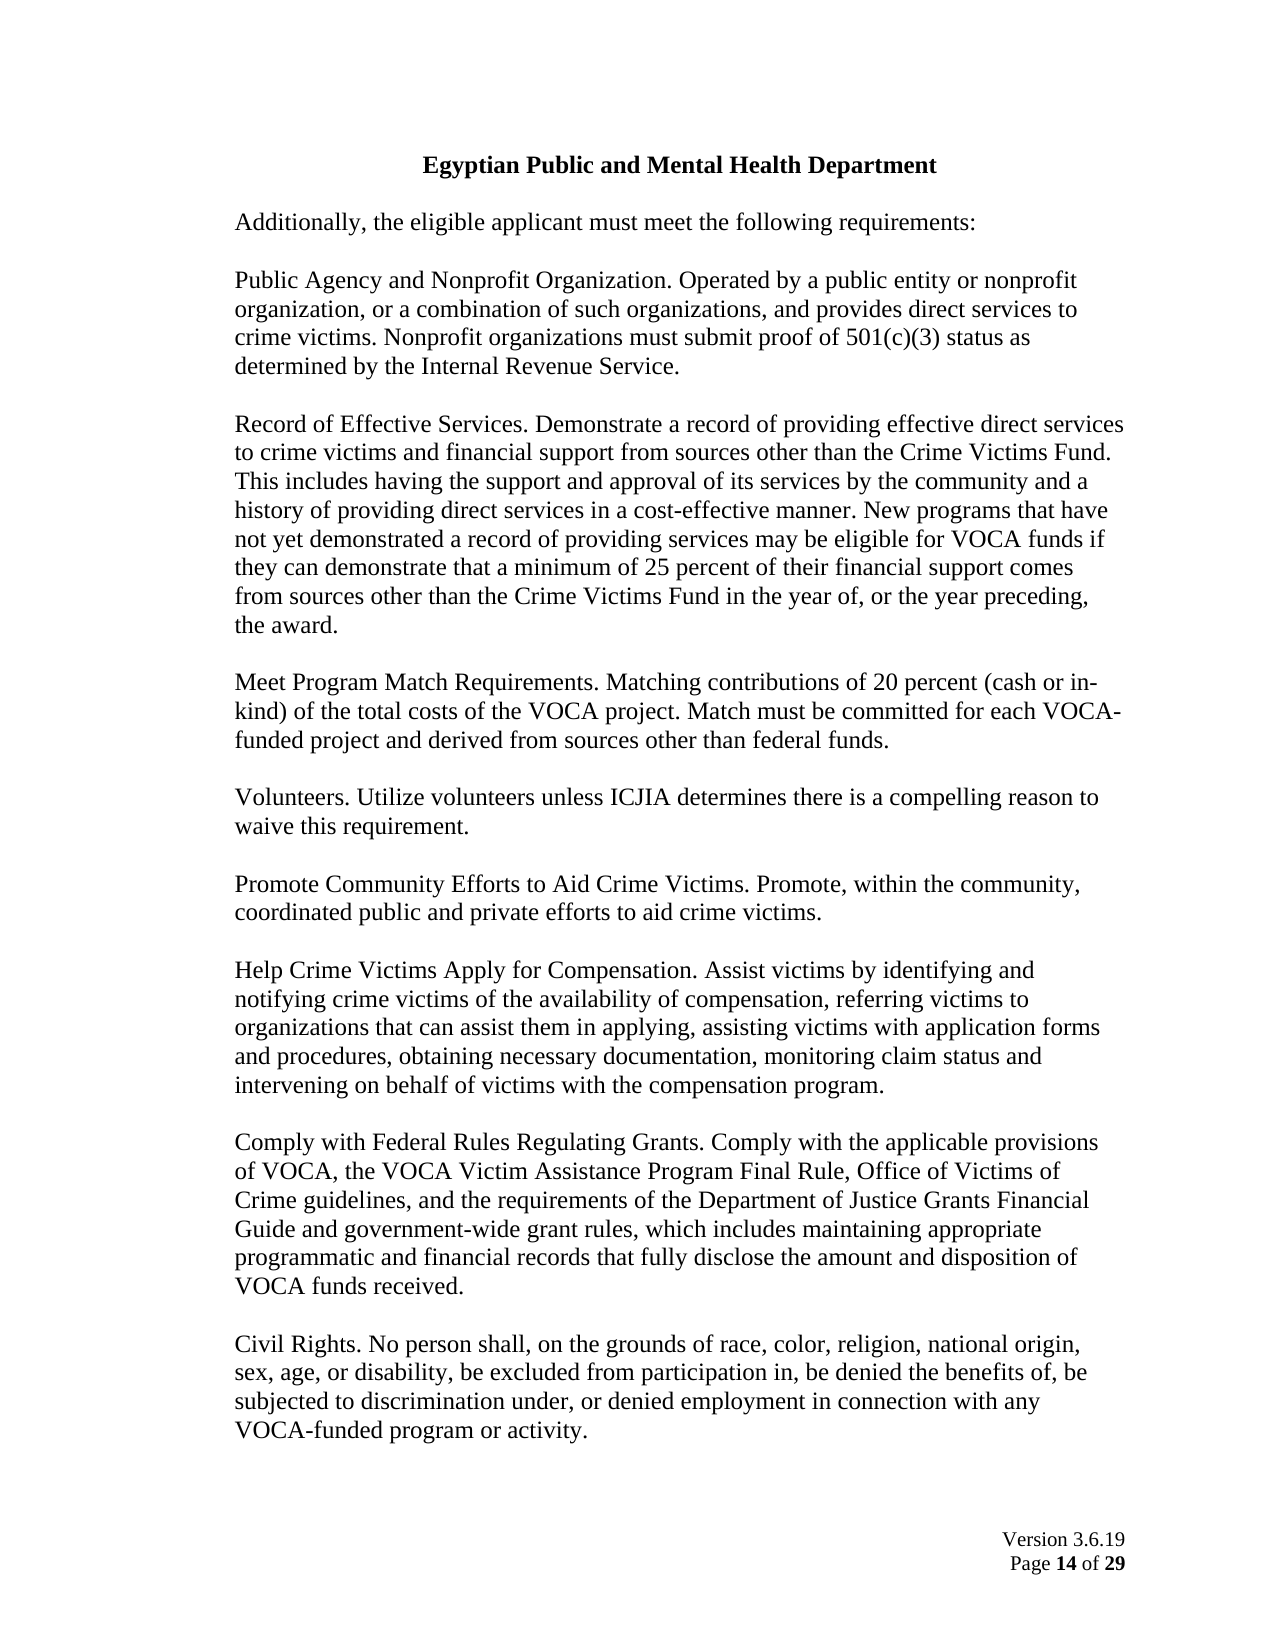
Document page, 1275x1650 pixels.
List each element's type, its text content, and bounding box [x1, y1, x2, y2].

text Egyptian Public and Mental Health Department [234, 150, 1125, 179]
text Volunteers. Utilize volunteers unless ICJIA determines there is a compelling reason to waive this requirement. [234, 782, 1125, 840]
text Promote Community Efforts to Aid Crime Victims. Promote, within the community, coordinated public and private efforts to aid crime victims. [234, 869, 1125, 926]
text Record of Effective Services. Demonstrate a record of providing effective direct services to crime victims and financial support from sources other than the Crime Victims Fund. This includes having the support and approval of its services by the community and a history of providing direct services in a cost-effective manner. New programs that have not yet demonstrated a record of providing services may be eligible for VOCA funds if they can demonstrate that a minimum of 25 percent of their financial support comes from sources other than the Crime Victims Fund in the year of, or the year preceding, the award. [234, 409, 1125, 639]
text Public Agency and Nonprofit Organization. Operated by a public entity or nonprofit organization, or a combination of such organizations, and provides direct services to crime victims. Nonprofit organizations must submit proof of 501(c)(3) status as determined by the Internal Revenue Service. [234, 265, 1125, 380]
text Civil Rights. No person shall, on the grounds of race, color, religion, national origin, sex, age, or disability, be excluded from participation in, be denied the benefits of, be subjected to discrimination under, or denied employment in connection with any VOCA-funded program or activity. [234, 1329, 1125, 1444]
text Additionally, the eligible applicant must meet the following requirements: [234, 207, 1125, 236]
text Meet Program Match Requirements. Matching contributions of 20 percent (cash or in-kind) of the total costs of the VOCA project. Match must be committed for each VOCA-funded project and derived from sources other than federal funds. [234, 667, 1125, 754]
text Comply with Federal Rules Regulating Grants. Comply with the applicable provisions of VOCA, the VOCA Victim Assistance Program Final Rule, Office of Victims of Crime guidelines, and the requirements of the Department of Justice Grants Financial Guide and government-wide grant rules, which includes maintaining appropriate programmatic and financial records that fully disclose the amount and disposition of VOCA funds received. [234, 1127, 1125, 1300]
text Help Crime Victims Apply for Compensation. Assist victims by identifying and notifying crime victims of the availability of compensation, referring victims to organizations that can assist them in applying, assisting victims with application forms and procedures, obtaining necessary documentation, monitoring claim status and intervening on behalf of victims with the compensation program. [234, 955, 1125, 1099]
